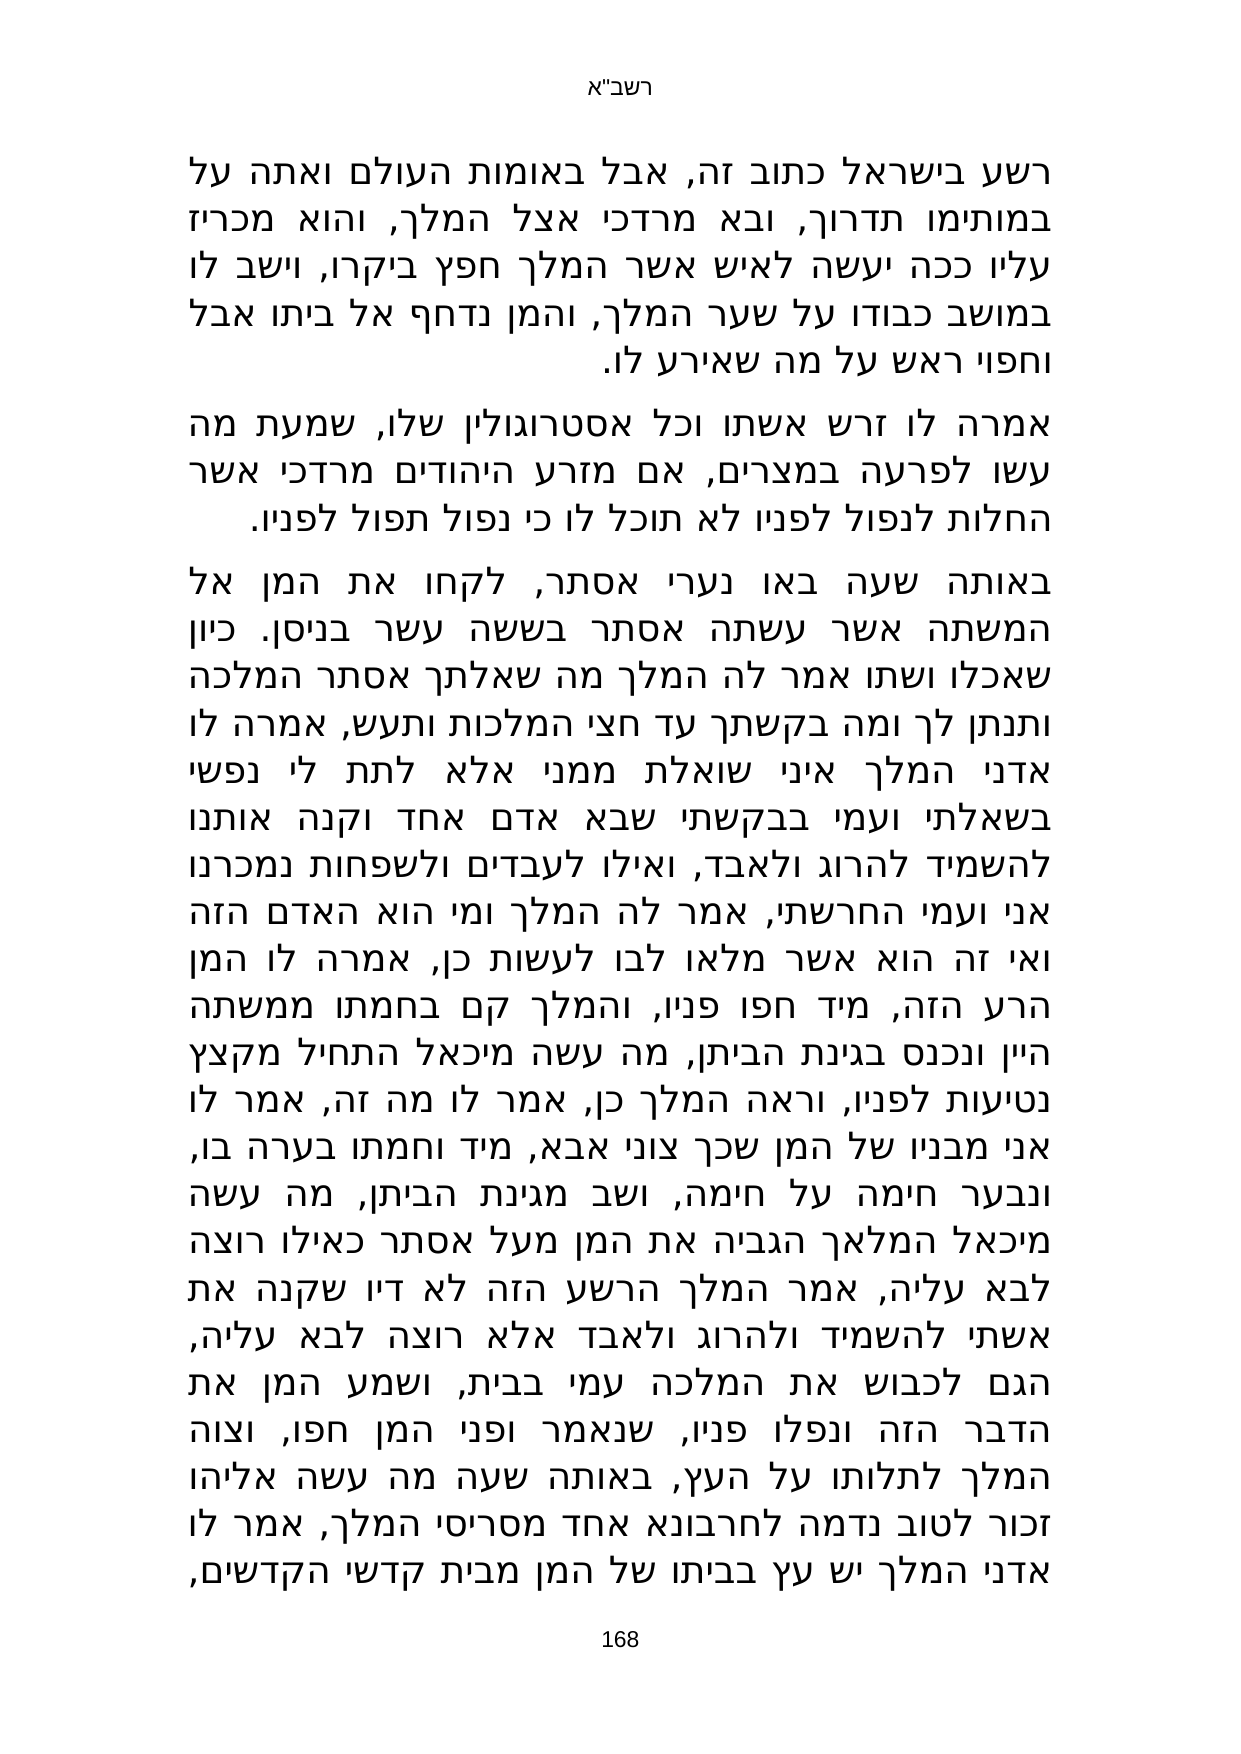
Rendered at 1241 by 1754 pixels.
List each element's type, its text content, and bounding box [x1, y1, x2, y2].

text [187, 150, 1053, 382]
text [187, 560, 1053, 1592]
text אמרה לו זרש אשתו וכל אסטרוגולין שלו, שמעת מה עשו לפרעה במצרים, אם מזרע היהודים מרדכי אשר החלות לנפול לפניו לא תוכל לו כי נפול תפול לפניו. [187, 402, 1053, 540]
